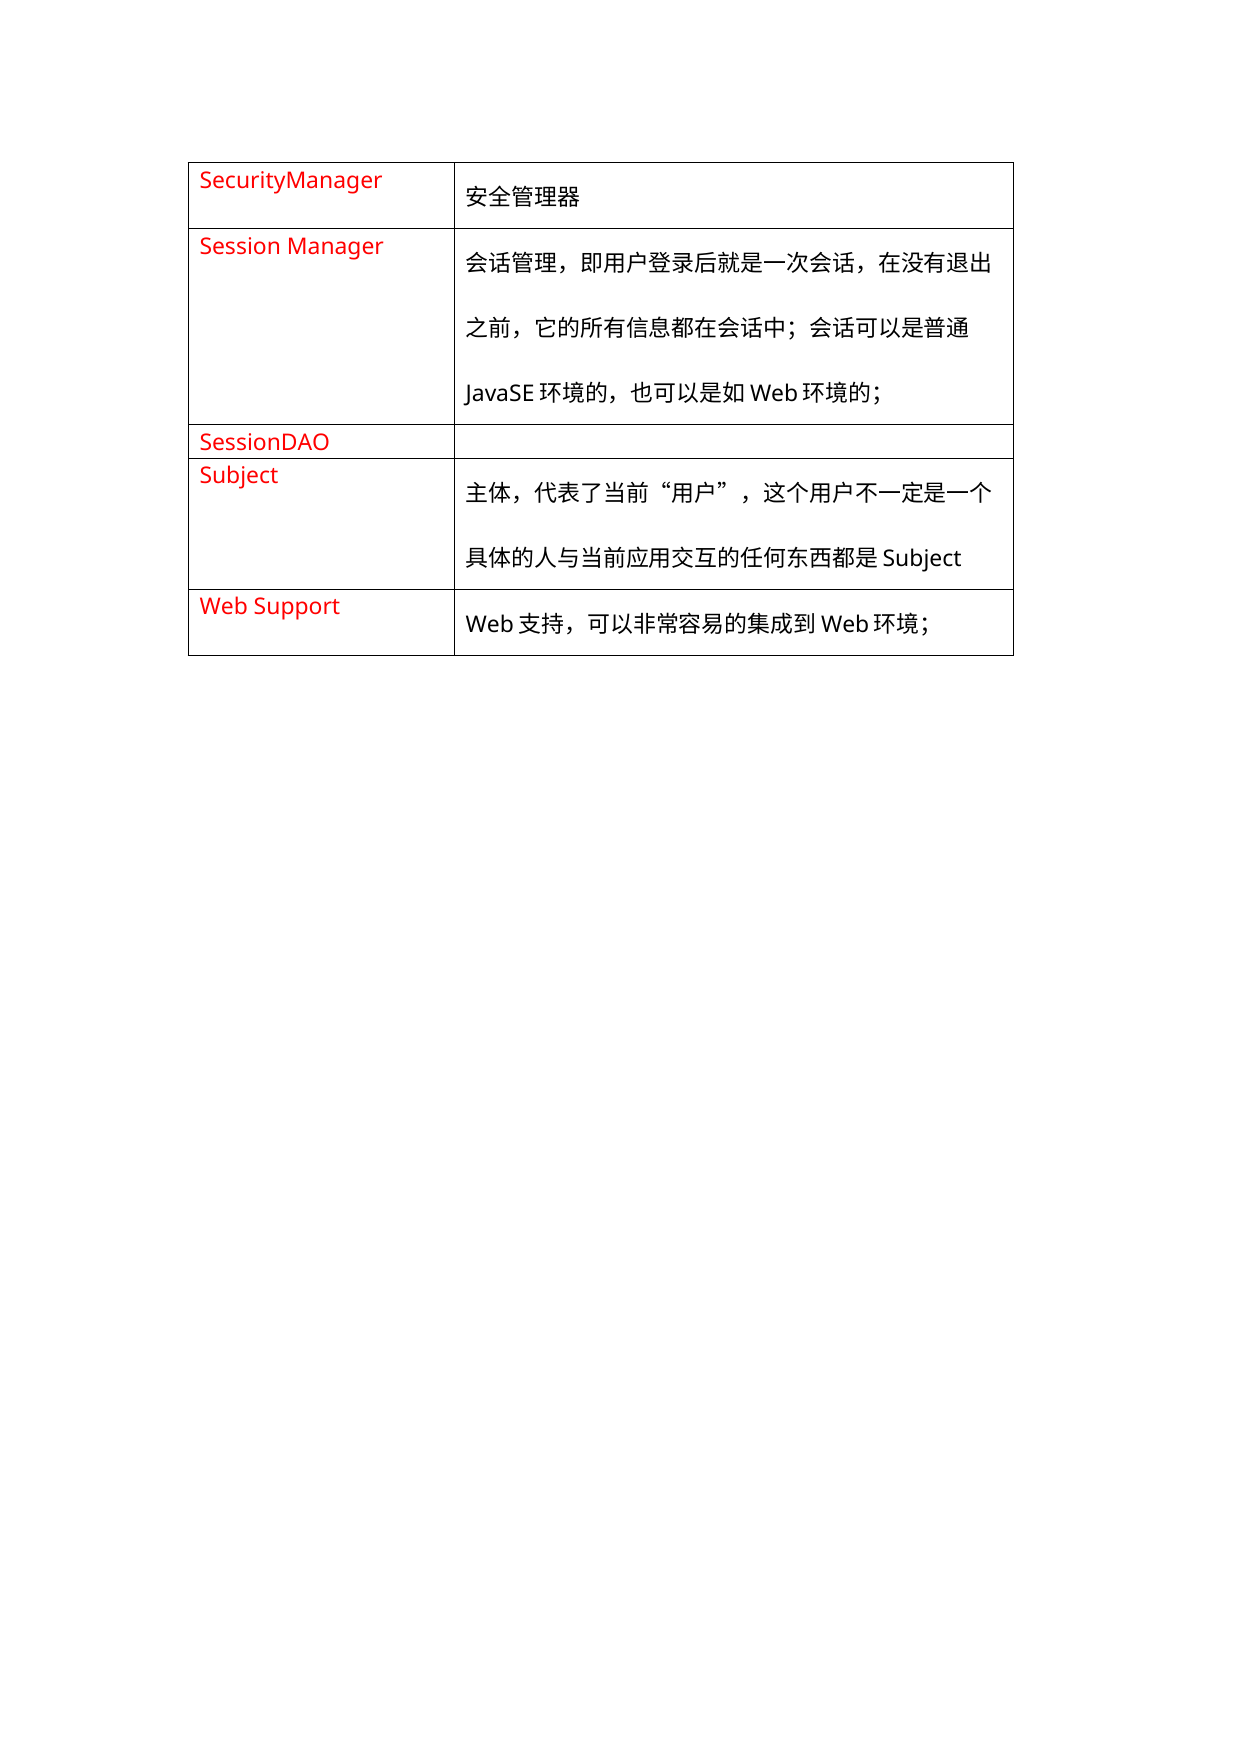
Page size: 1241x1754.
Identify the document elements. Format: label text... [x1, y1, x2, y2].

table_cell Web支持，可以非常容易的集成到Web环境； [455, 590, 1013, 655]
table_cell SessionDAO [189, 425, 454, 458]
table_cell Web Support [189, 590, 454, 655]
table_cell 安全管理器 [455, 163, 1013, 228]
table_cell Subject [189, 459, 454, 589]
table_cell 主体，代表了当前“用户”，这个用户不一定是一个具体的人与当前应用交互的任何东西都是Subject [455, 459, 1013, 589]
table_cell SecurityManager [189, 163, 454, 228]
table_cell Session Manager [189, 229, 454, 424]
table_cell 会话管理，即用户登录后就是一次会话，在没有退出之前，它的所有信息都在会话中；会话可以是普通JavaSE环境的，也可以是如Web环境的； [455, 229, 1013, 424]
table_cell [455, 425, 1013, 458]
